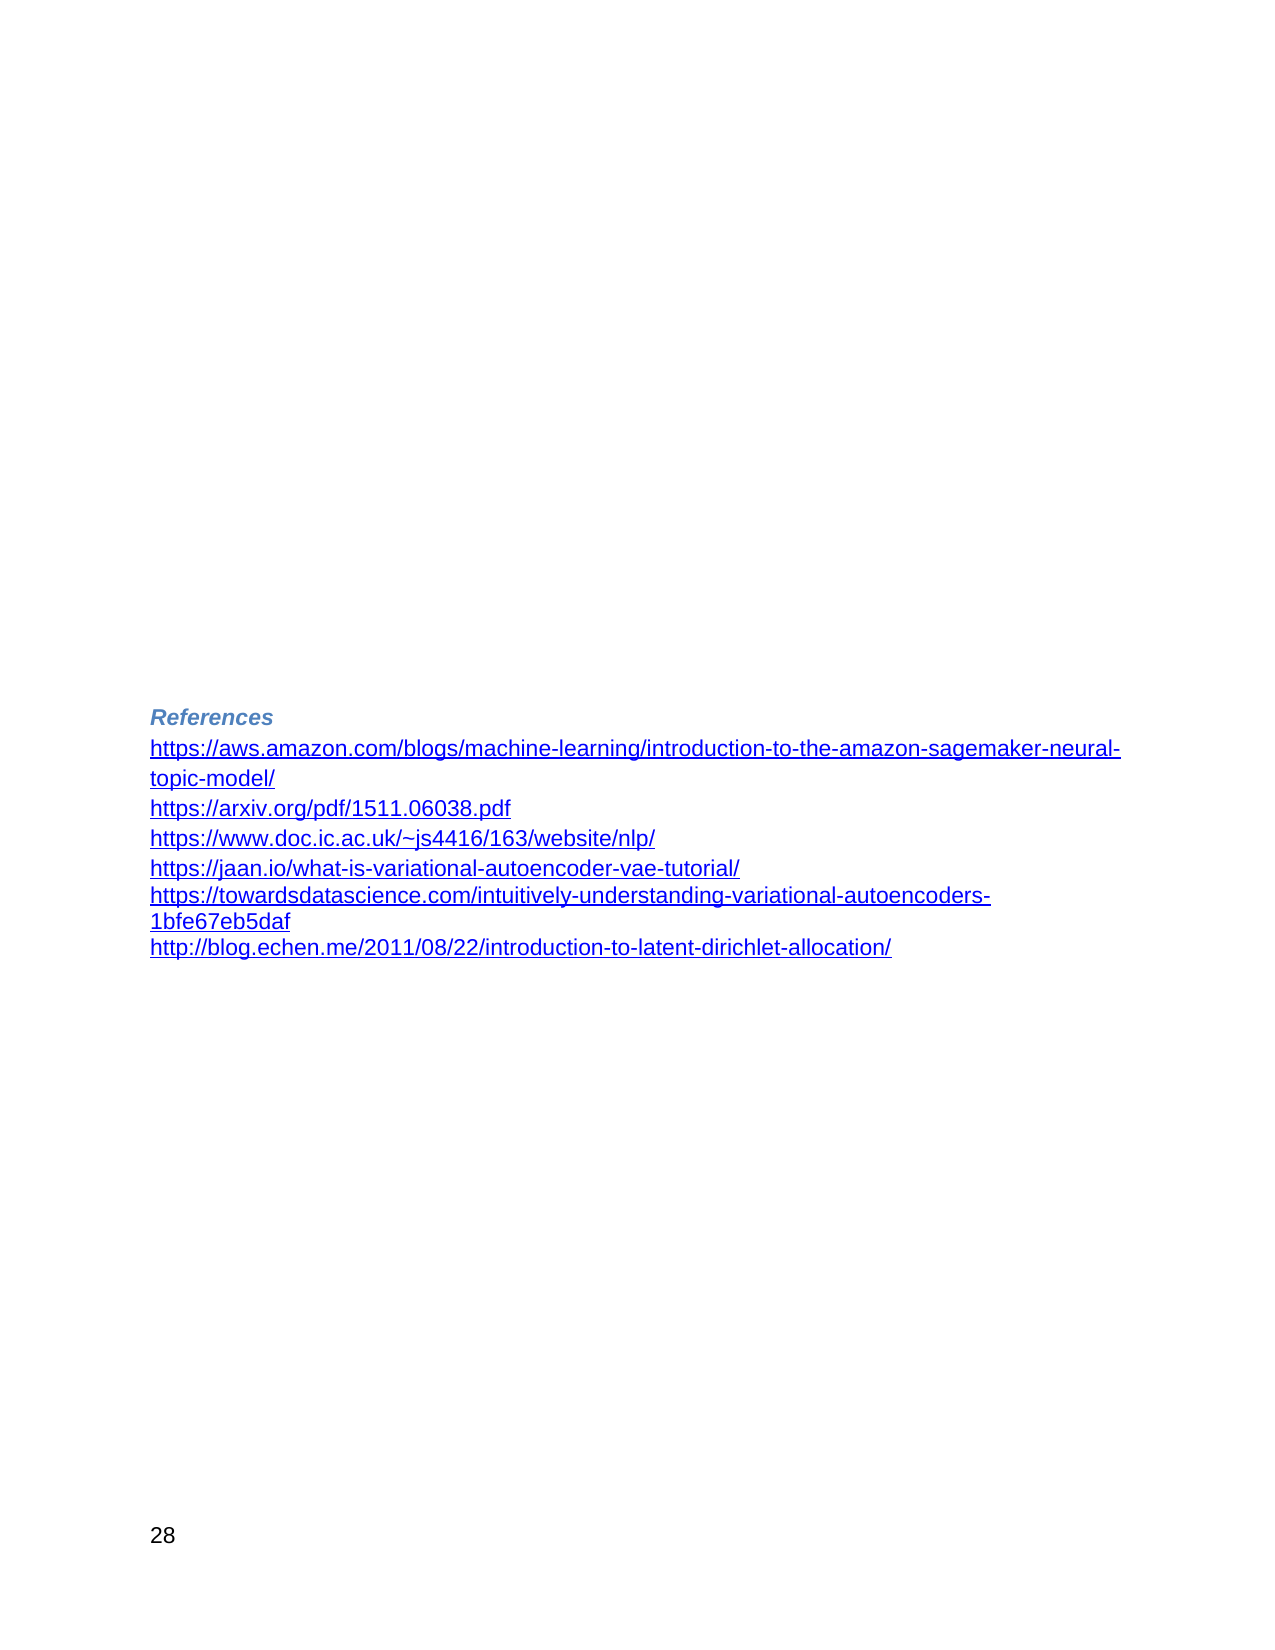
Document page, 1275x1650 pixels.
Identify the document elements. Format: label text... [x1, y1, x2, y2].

text https://aws.amazon.com/blogs/machine-learning/introduction-to-the-amazon-sagemaker-neural-topic-model/ [150, 734, 1125, 791]
text http://blog.echen.me/2011/08/22/introduction-to-latent-dirichlet-allocation/ [150, 934, 1125, 961]
text https://www.doc.ic.ac.uk/~js4416/163/website/nlp/ [150, 825, 1125, 851]
text https://jaan.io/what-is-variational-autoencoder-vae-tutorial/ [150, 855, 1125, 882]
text https://arxiv.org/pdf/1511.06038.pdf [150, 795, 1125, 821]
text https://towardsdatascience.com/intuitively-understanding-variational-autoencoders-1bfe67eb5daf [150, 882, 1125, 934]
text References [150, 704, 1125, 731]
